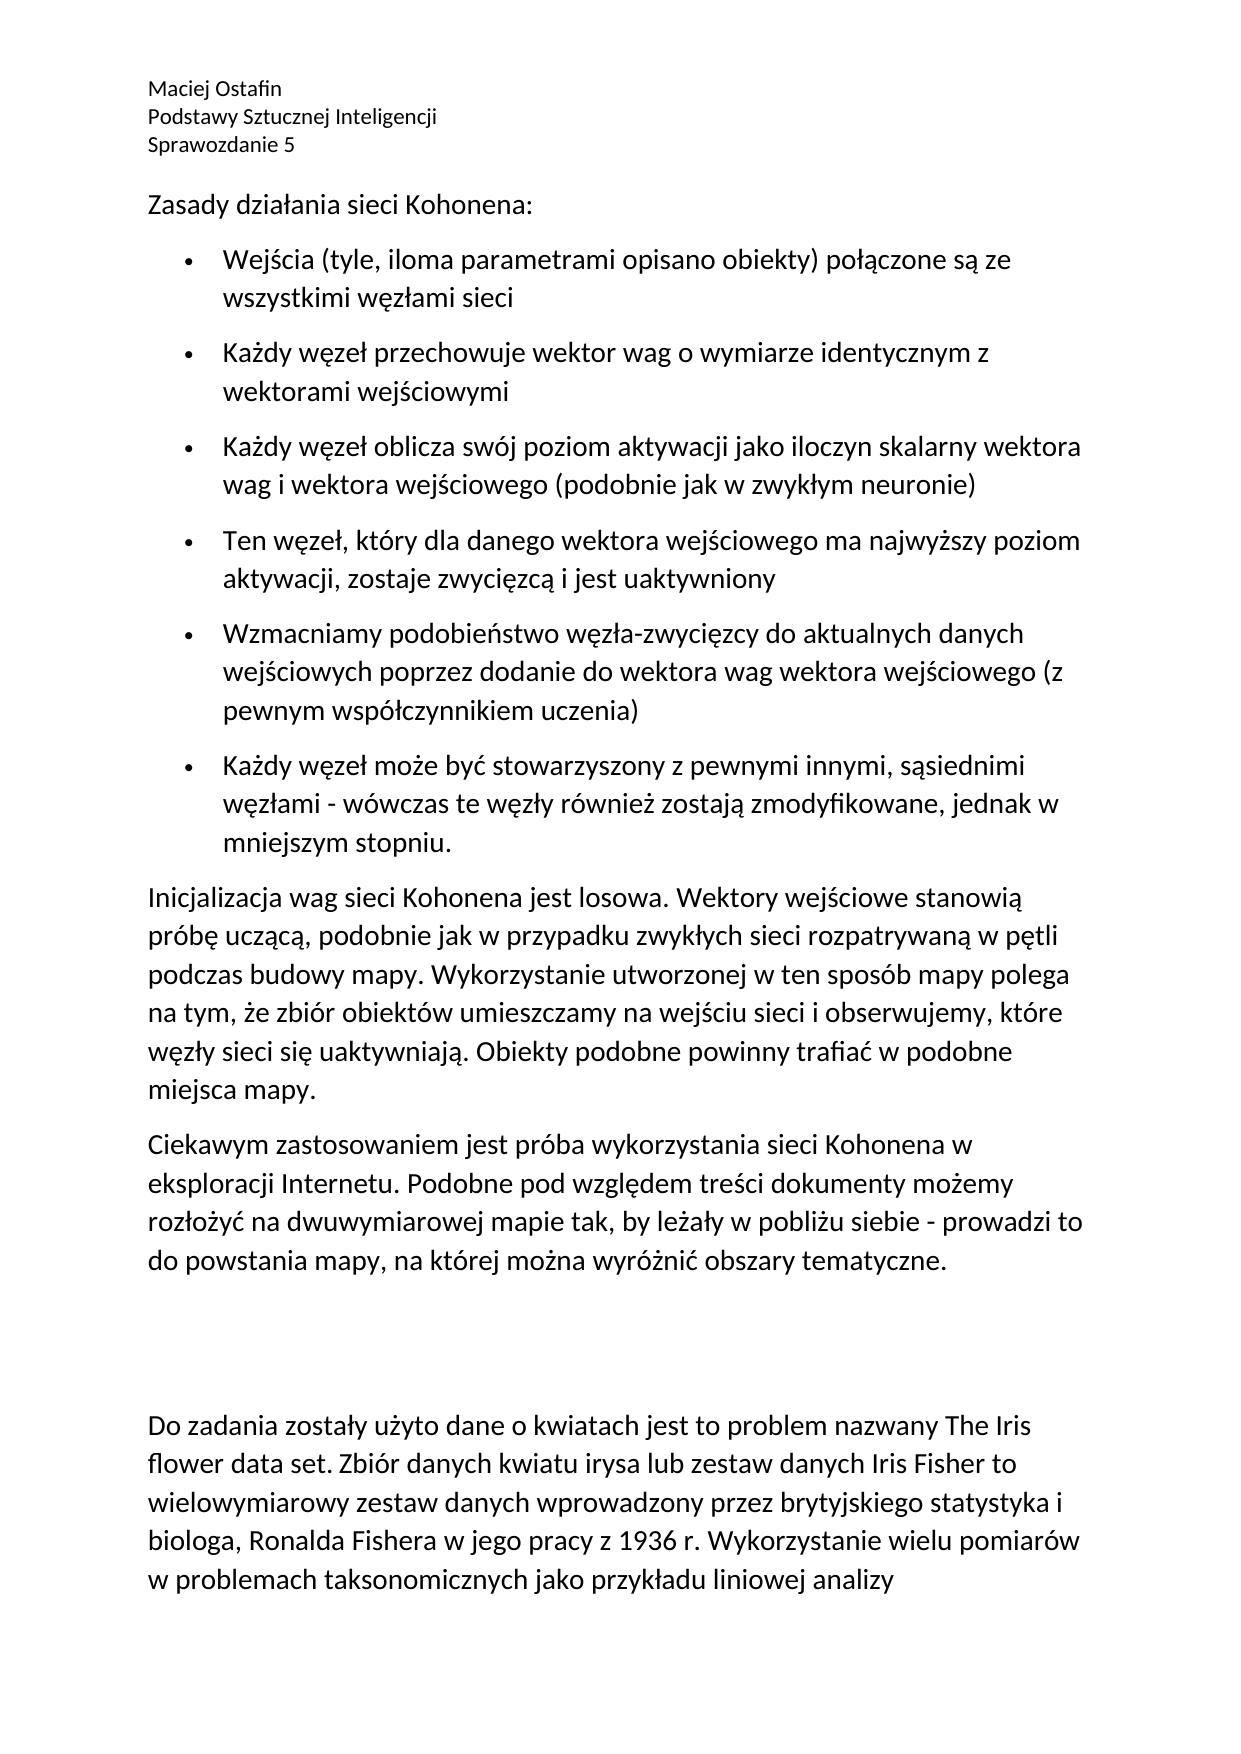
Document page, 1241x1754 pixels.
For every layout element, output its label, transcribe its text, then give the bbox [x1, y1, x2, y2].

list Każdy węzeł przechowuje wektor wag o wymiarze identycznym z wektorami wejściowymi [185, 334, 1093, 408]
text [148, 1407, 1093, 1596]
text Ciekawym zastosowaniem jest próba wykorzystania sieci Kohonena w eksploracji Internetu. Podobne pod względem treści dokumenty możemy rozłożyć na dwuwymiarowej mapie tak, by leżały w pobliżu siebie - prowadzi to do powstania mapy, na której można wyróżnić obszary tematyczne. [148, 1126, 1093, 1277]
list Ten węzeł, który dla danego wektora wejściowego ma najwyższy poziom aktywacji, zostaje zwycięzcą i jest uaktywniony [185, 522, 1093, 596]
text Inicjalizacja wag sieci Kohonena jest losowa. Wektory wejściowe stanowią próbę uczącą, podobnie jak w przypadku zwykłych sieci rozpatrywaną w pętli podczas budowy mapy. Wykorzystanie utworzonej w ten sposób mapy polega na tym, że zbiór obiektów umieszczamy na wejściu sieci i obserwujemy, które węzły sieci się uaktywniają. Obiekty podobne powinny trafiać w podobne miejsca mapy. [148, 879, 1093, 1107]
list Każdy węzeł może być stowarzyszony z pewnymi innymi, sąsiednimi węzłami - wówczas te węzły również zostają zmodyfikowane, jednak w mniejszym stopniu. [185, 747, 1093, 859]
list Wejścia (tyle, iloma parametrami opisano obiekty) połączone są ze wszystkimi węzłami sieci [185, 241, 1093, 315]
list Wzmacniamy podobieństwo węzła-zwycięzcy do aktualnych danych wejściowych poprzez dodanie do wektora wag wektora wejściowego (z pewnym współczynnikiem uczenia) [185, 615, 1093, 728]
text Zasady działania sieci Kohonena: [148, 186, 1093, 221]
list Każdy węzeł oblicza swój poziom aktywacji jako iloczyn skalarny wektora wag i wektora wejściowego (podobnie jak w zwykłym neuronie) [185, 428, 1093, 502]
